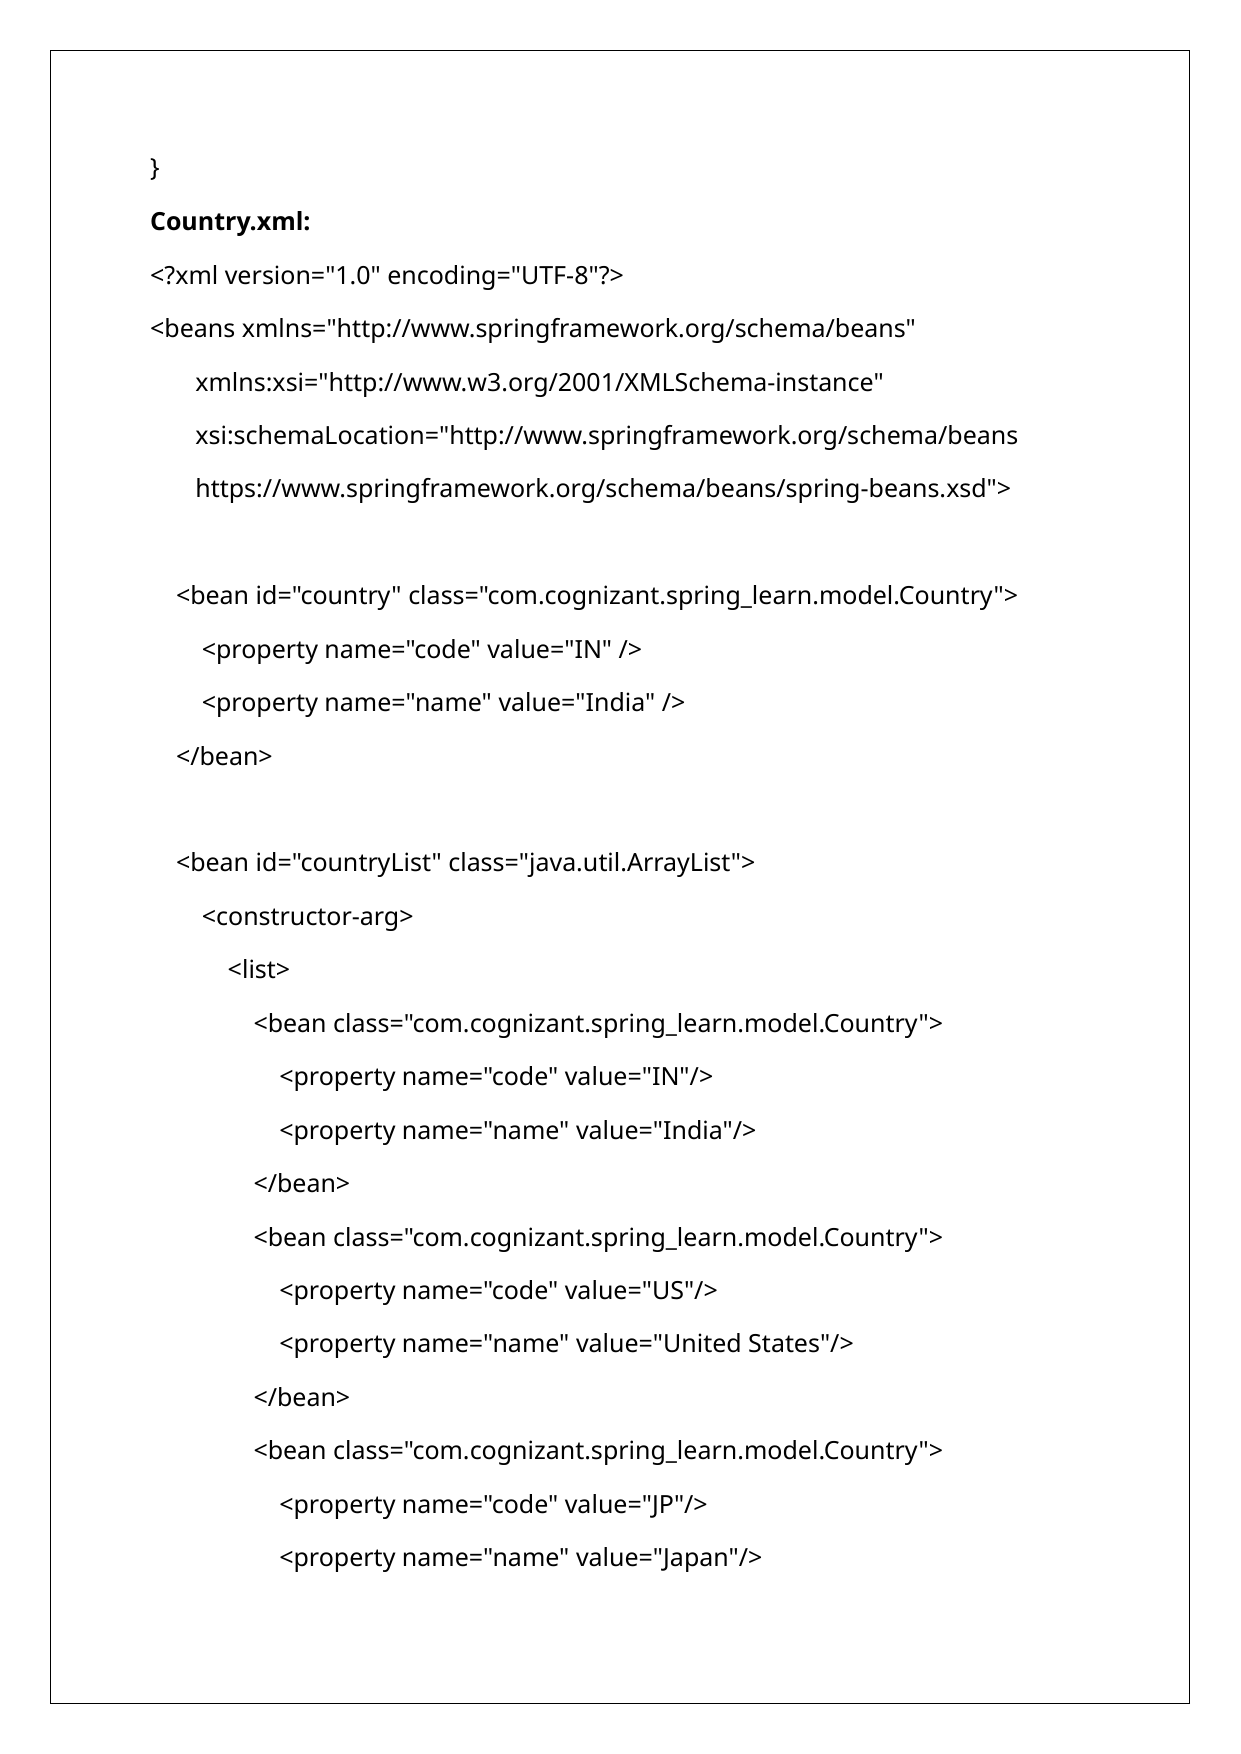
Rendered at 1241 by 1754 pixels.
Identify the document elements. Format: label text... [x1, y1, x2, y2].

text Country.xml: [150, 204, 1090, 238]
text <beans xmlns="http://www.springframework.org/schema/beans" [150, 311, 1090, 345]
text <property name="code" value="IN" /> [150, 631, 1090, 665]
text <bean class="com.cognizant.spring_learn.model.Country"> [150, 1219, 1090, 1253]
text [150, 1433, 1090, 1467]
text <property name="code" value="US"/> [150, 1273, 1090, 1307]
text <list> [150, 952, 1090, 986]
text <?xml version="1.0" encoding="UTF-8"?> [150, 257, 1090, 291]
text xsi:schemaLocation="http://www.springframework.org/schema/beans [150, 418, 1090, 452]
text } [150, 150, 1090, 184]
text <property name="name" value="United States"/> [150, 1326, 1090, 1360]
text <property name="code" value="JP"/> [150, 1486, 1090, 1520]
text <bean class="com.cognizant.spring_learn.model.Country"> [150, 1005, 1090, 1039]
text <property name="code" value="IN"/> [150, 1059, 1090, 1093]
text https://www.springframework.org/schema/beans/spring-beans.xsd"> [150, 471, 1090, 505]
text <bean id="countryList" class="java.util.ArrayList"> [150, 845, 1090, 879]
text <property name="name" value="India"/> [150, 1112, 1090, 1146]
text <property name="name" value="India" /> [150, 685, 1090, 719]
text <property name="name" value="Japan"/> [150, 1540, 1090, 1574]
text xmlns:xsi="http://www.w3.org/2001/XMLSchema-instance" [150, 364, 1090, 398]
text </bean> [150, 1166, 1090, 1200]
text </bean> [150, 738, 1090, 772]
text <bean id="country" class="com.cognizant.spring_learn.model.Country"> [150, 578, 1090, 612]
text </bean> [150, 1379, 1090, 1413]
text <constructor-arg> [150, 898, 1090, 933]
